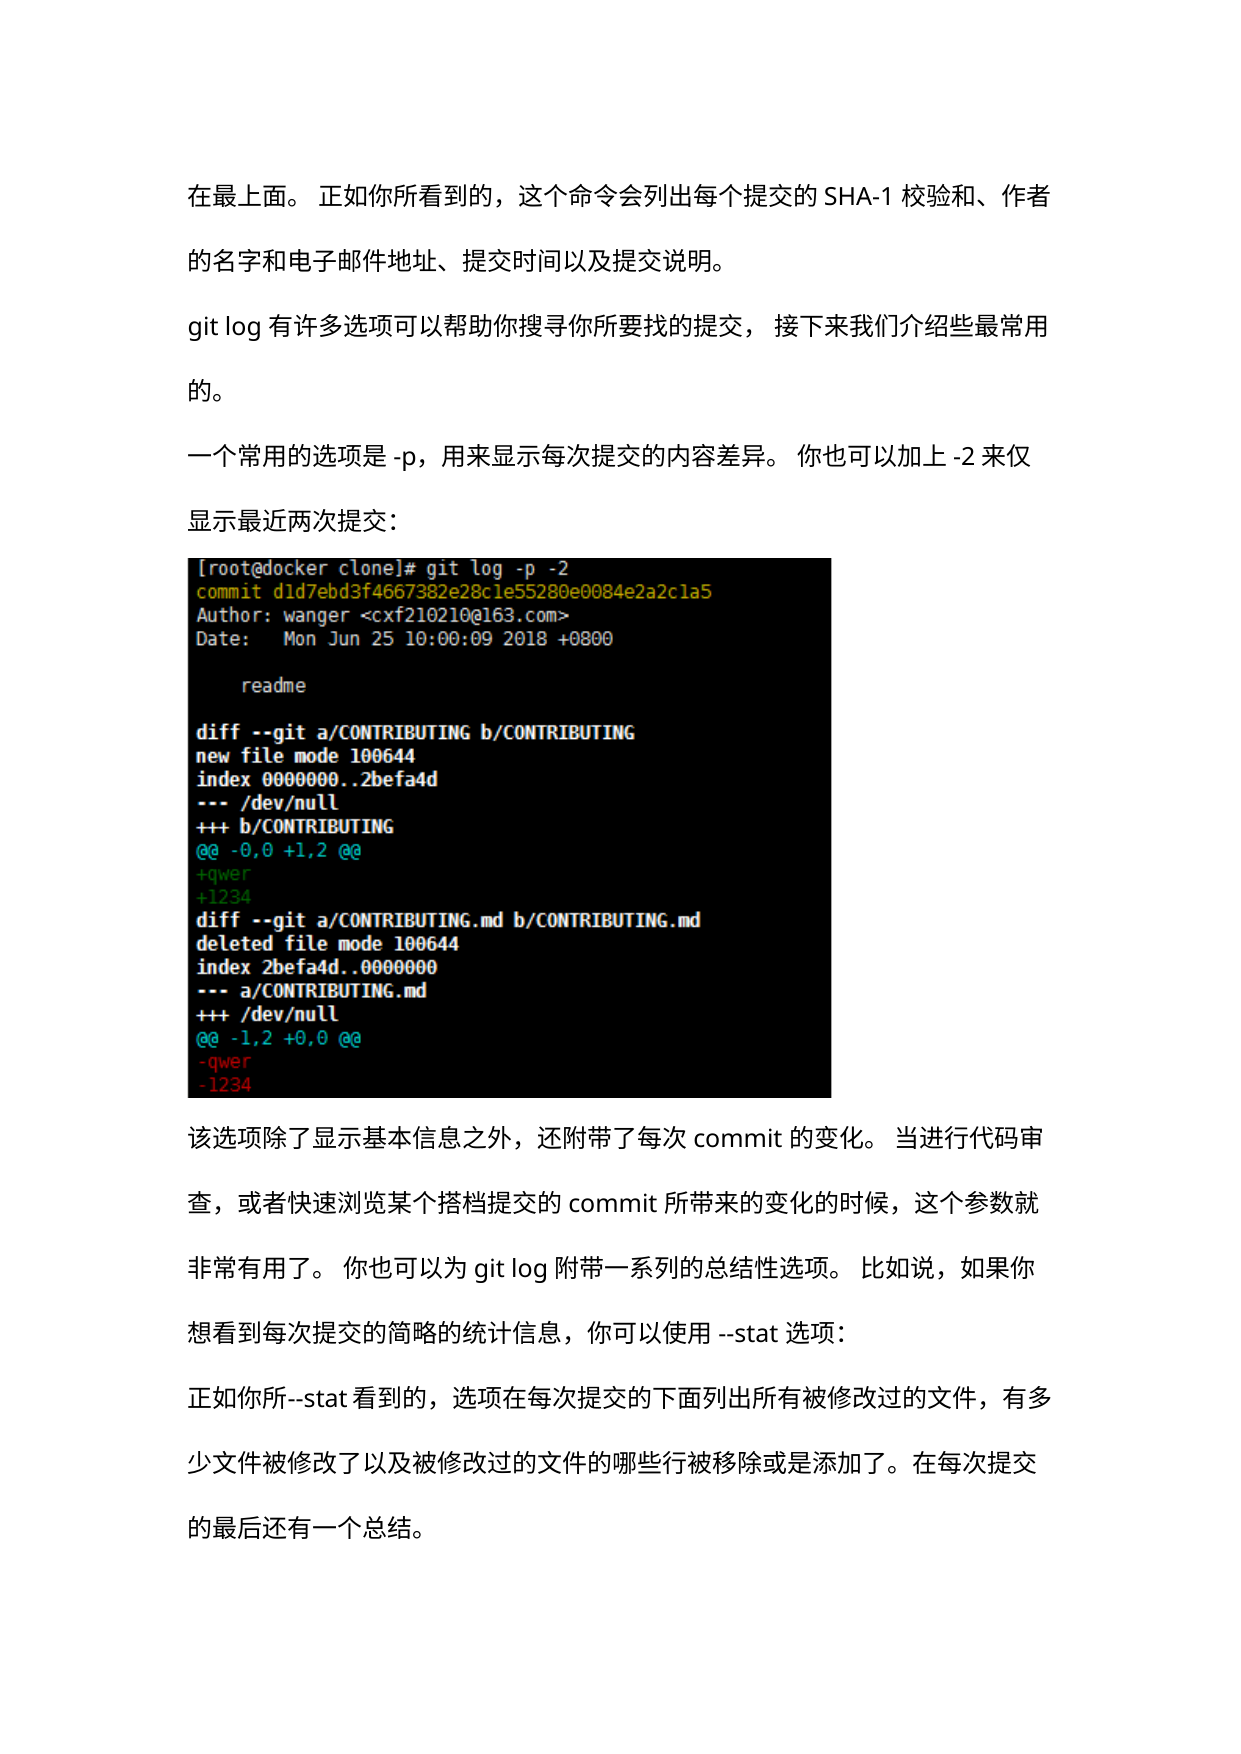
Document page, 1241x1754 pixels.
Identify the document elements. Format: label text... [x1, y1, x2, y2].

text 一个常用的选项是 -p，用来显示每次提交的内容差异。 你也可以加上 -2 来仅显示最近两次提交： [187, 422, 1053, 552]
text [187, 162, 1053, 292]
text 正如你所--stat看到的，选项在每次提交的下面列出所有被修改过的文件，有多少文件被修改了以及被修改过的文件的哪些行被移除或是添加了。在每次提交的最后还有一个总结。 [187, 1364, 1053, 1559]
text 该选项除了显示基本信息之外，还附带了每次 commit 的变化。 当进行代码审查，或者快速浏览某个搭档提交的 commit 所带来的变化的时候，这个参数就非常有用了。 你也可以为 git log 附带一系列的总结性选项。 比如说，如果你想看到每次提交的简略的统计信息，你可以使用 --stat 选项： [187, 1104, 1053, 1364]
picture [187, 558, 832, 1098]
text git log 有许多选项可以帮助你搜寻你所要找的提交， 接下来我们介绍些最常用的。 [187, 292, 1053, 422]
